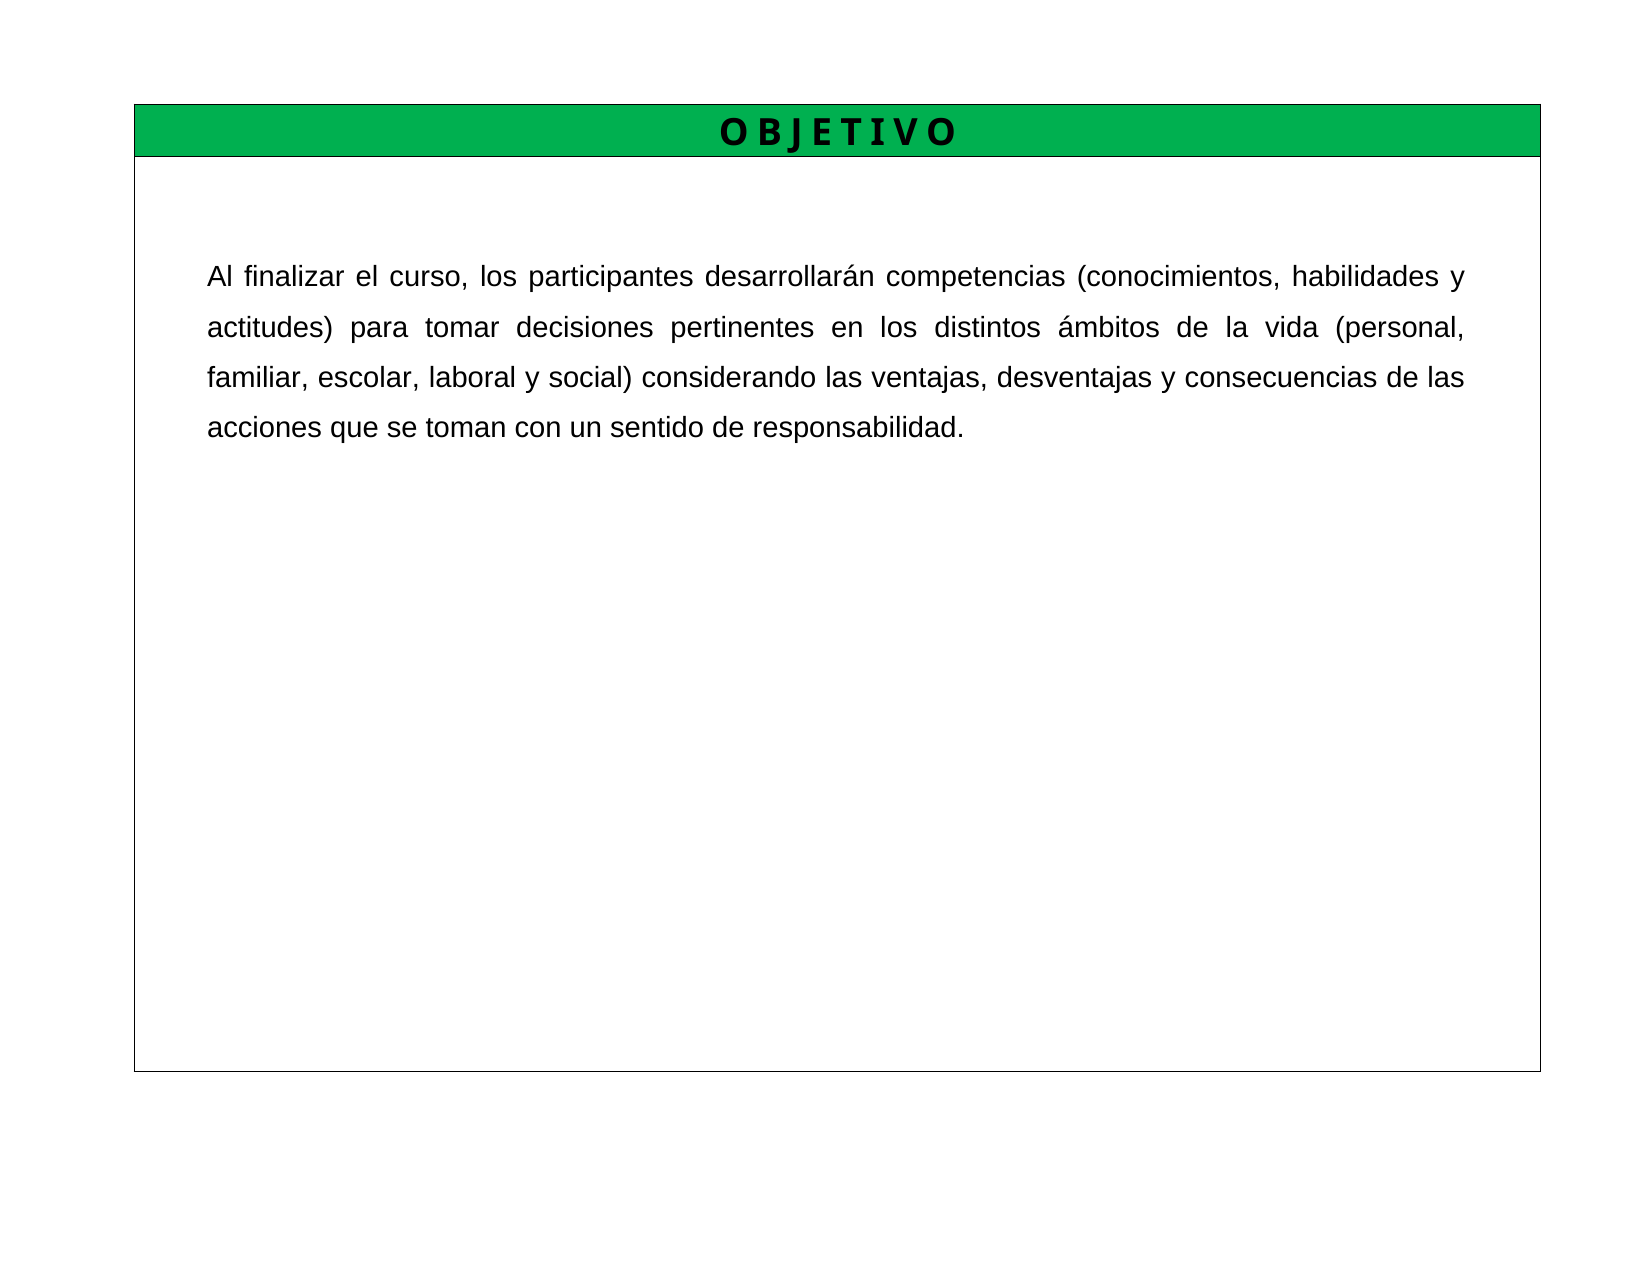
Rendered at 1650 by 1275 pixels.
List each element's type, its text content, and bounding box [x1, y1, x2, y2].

table_header OBJETIVO [135, 105, 1540, 156]
table_cell Al finalizar el curso, los participantes desarrollarán competencias (conocimientos, habilidades y actitudes) para tomar decisiones pertinentes en los distintos ámbitos de la vida (personal, familiar, escolar, laboral y social) considerando las ventajas, desventajas y consecuencias de las acciones que se toman con un sentido de responsabilidad. [135, 157, 1540, 1071]
